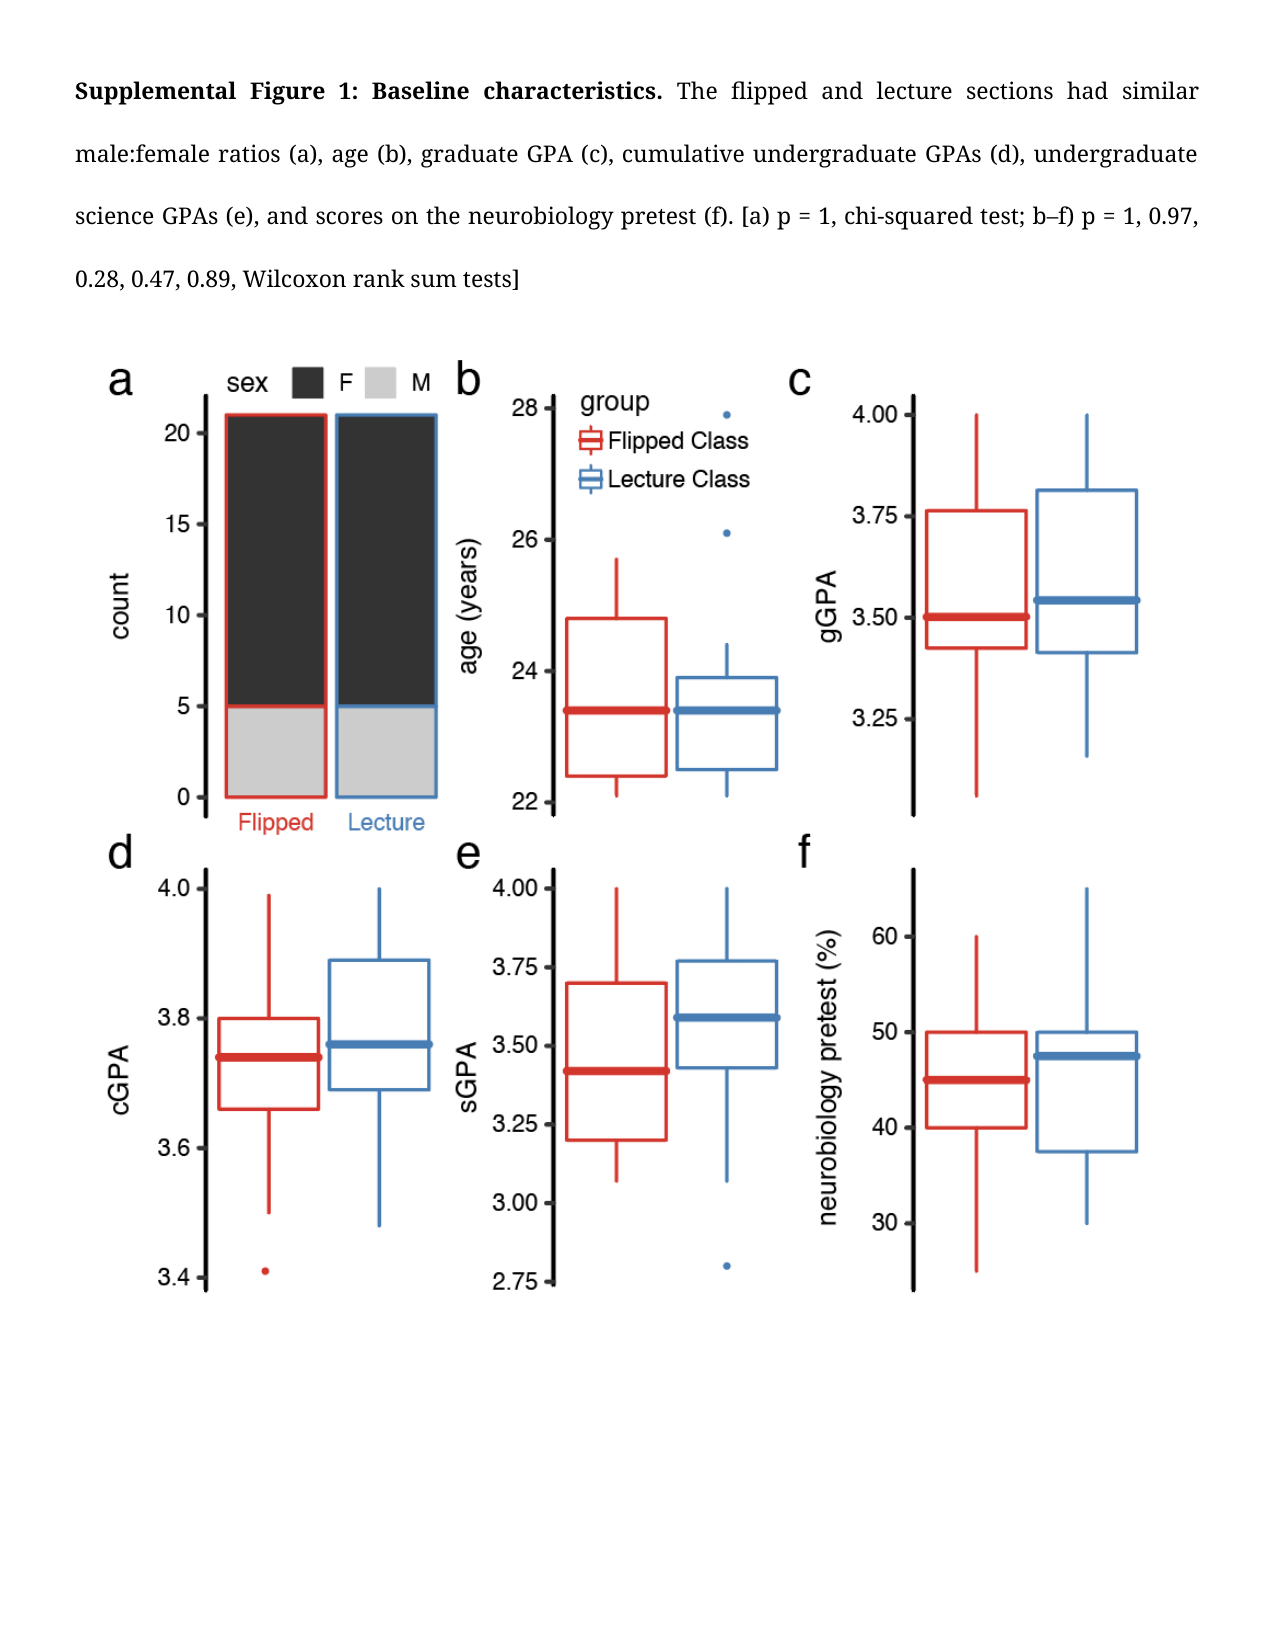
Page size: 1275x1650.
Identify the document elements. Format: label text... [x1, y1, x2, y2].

picture [75, 325, 1171, 1329]
text Supplemental Figure 1: Baseline characteristics. The flipped and lecture sections had similar male:female ratios (a), age (b), graduate GPA (c), cumulative undergraduate GPAs (d), undergraduate science GPAs (e), and scores on the neurobiology pretest (f). [a) p = 1, chi-squared test; b–f) p = 1, 0.97, 0.28, 0.47, 0.89, Wilcoxon rank sum tests] [75, 75, 1200, 294]
